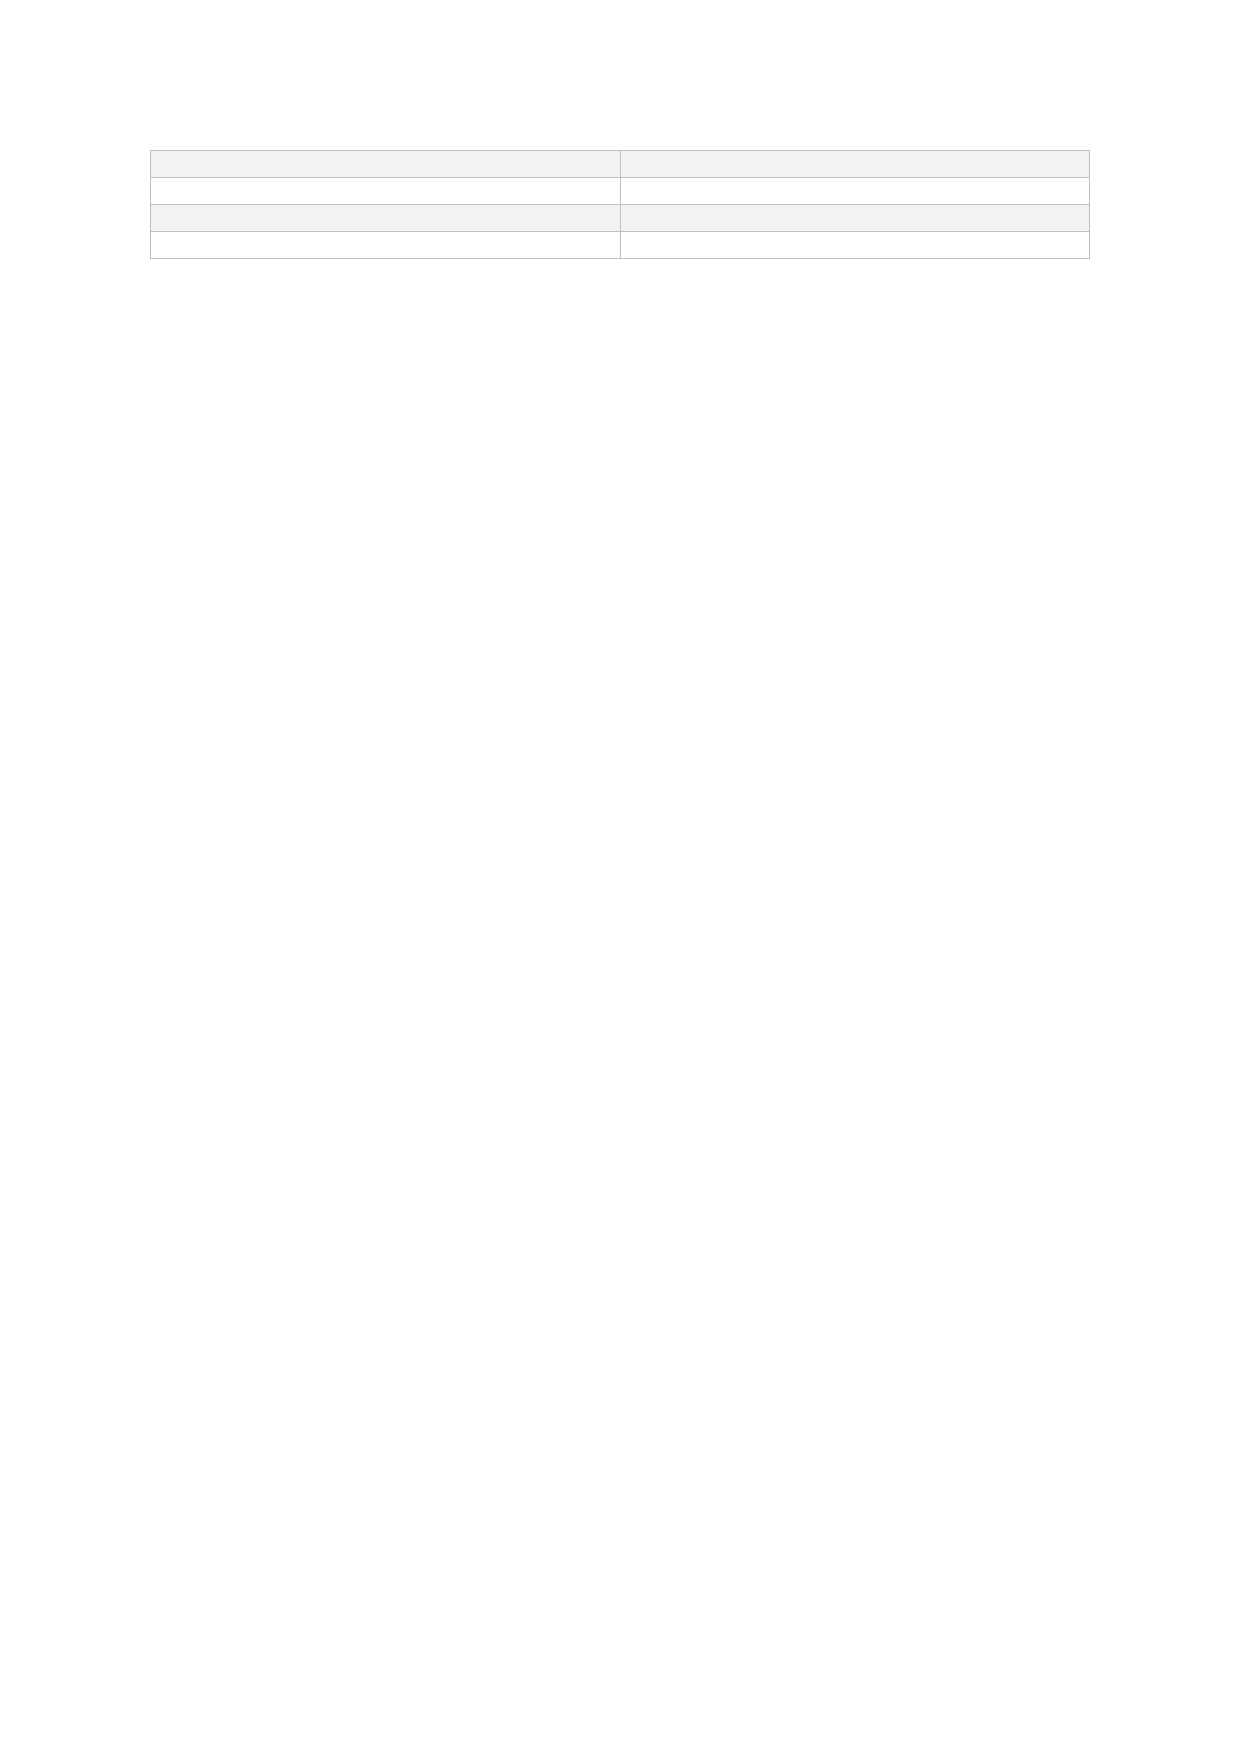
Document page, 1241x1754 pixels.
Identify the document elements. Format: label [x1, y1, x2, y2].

table_cell [621, 151, 1089, 177]
table_cell [151, 178, 620, 204]
table_cell [621, 178, 1089, 204]
table_cell [151, 205, 620, 231]
table_cell [621, 205, 1089, 231]
table_cell [621, 232, 1089, 258]
table_cell [151, 232, 620, 258]
table_cell [151, 151, 620, 177]
